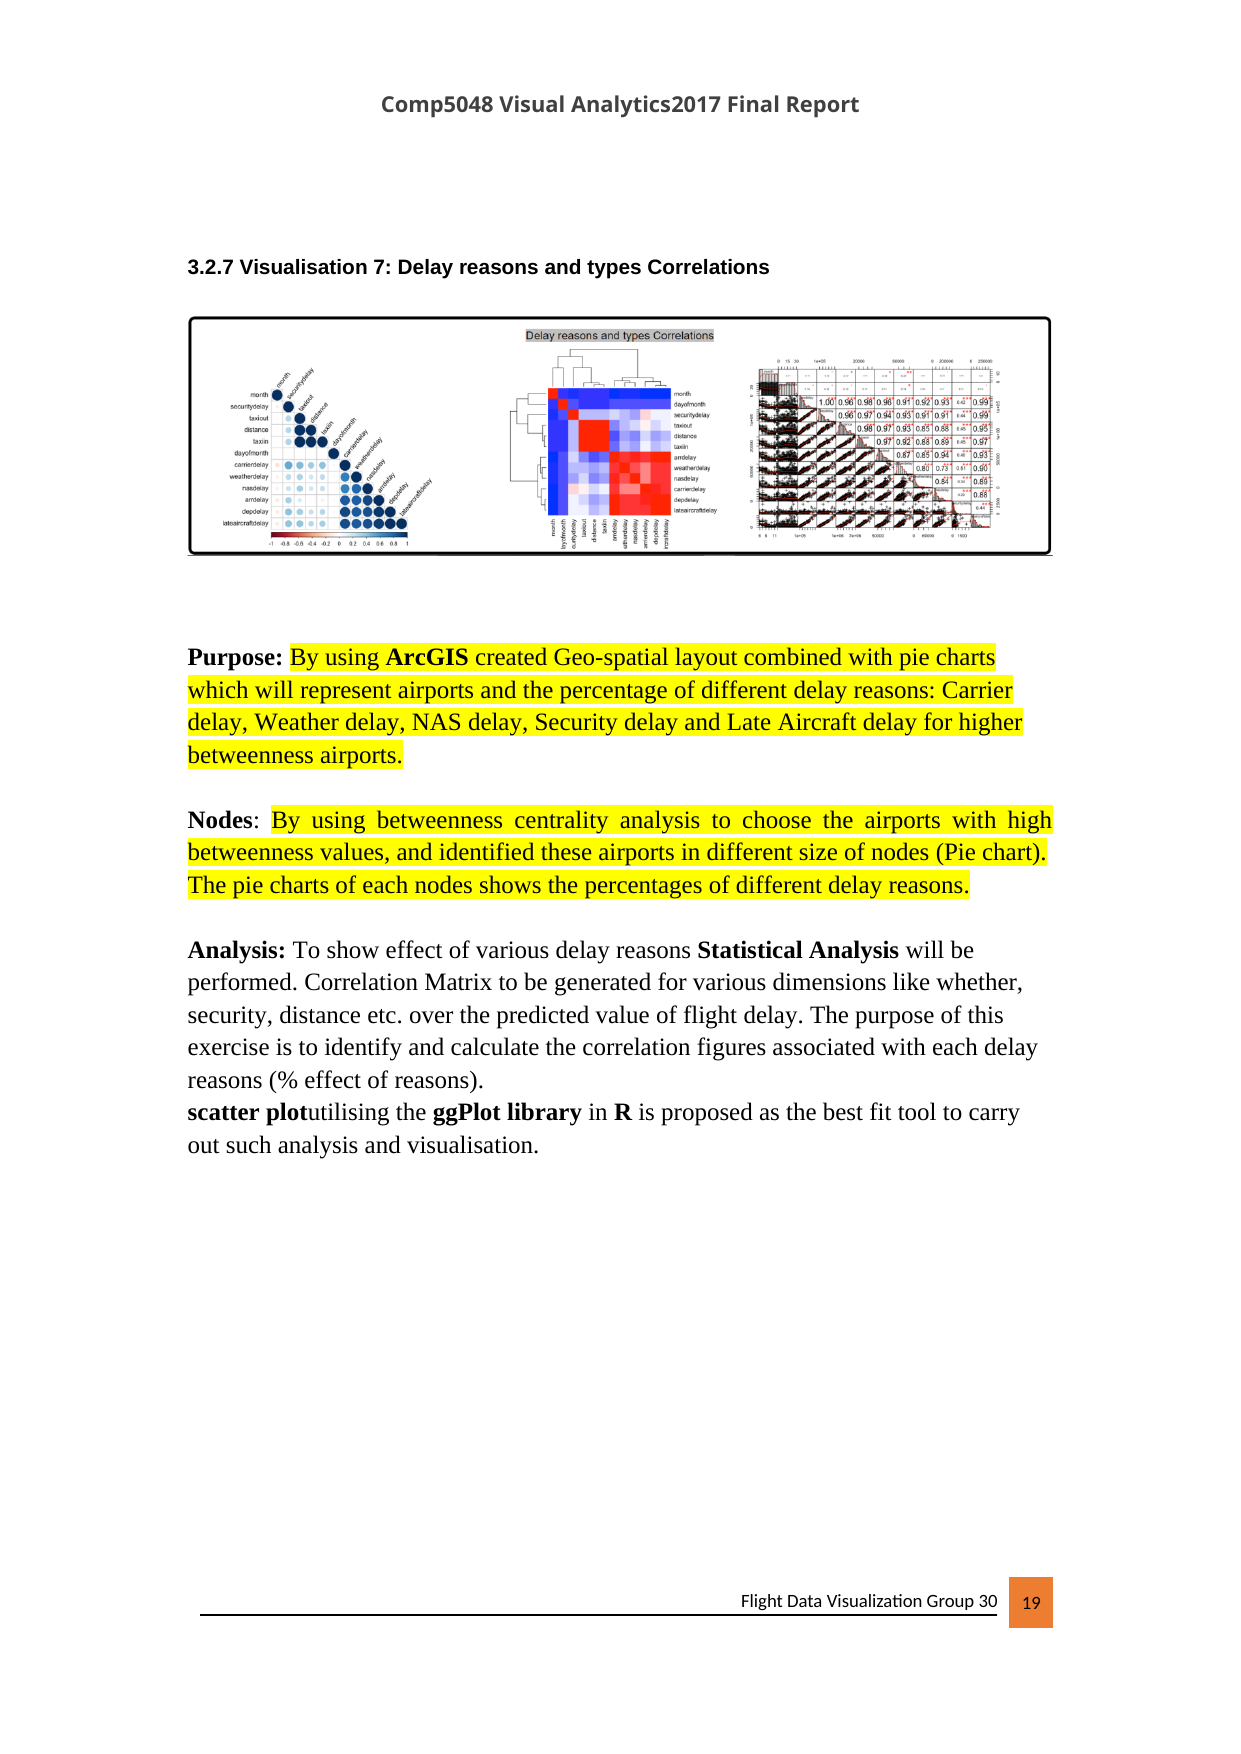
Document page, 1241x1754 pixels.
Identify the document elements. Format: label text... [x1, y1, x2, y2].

text Analysis: To show effect of various delay reasons Statistical Analysis will be performed. Correlation Matrix to be generated for various dimensions like whether, security, distance etc. over the predicted value of flight delay. The purpose of this exercise is to identify and calculate the correlation figures associated with each delay reasons (% effect of reasons). [187, 933, 1053, 1096]
subtitle 3.2.7 Visualisation 7: Delay reasons and types Correlations [187, 251, 1053, 283]
text Nodes: By using betweenness centrality analysis to choose the airports with high betweenness values, and identified these airports in different size of nodes (Pie chart). [187, 803, 1053, 868]
text The pie charts of each nodes shows the percentages of different delay reasons. [187, 868, 1053, 901]
text scatter plotutilising the ggPlot library in R is proposed as the best fit tool to carry out such analysis and visualisation. [187, 1096, 1053, 1161]
picture [187, 315, 1053, 556]
text Purpose: By using ArcGIS created Geo-spatial layout combined with pie charts which will represent airports and the percentage of different delay reasons: Carrier delay, Weather delay, NAS delay, Security delay and Late Aircraft delay for higher betweenness airports. [187, 641, 1053, 771]
